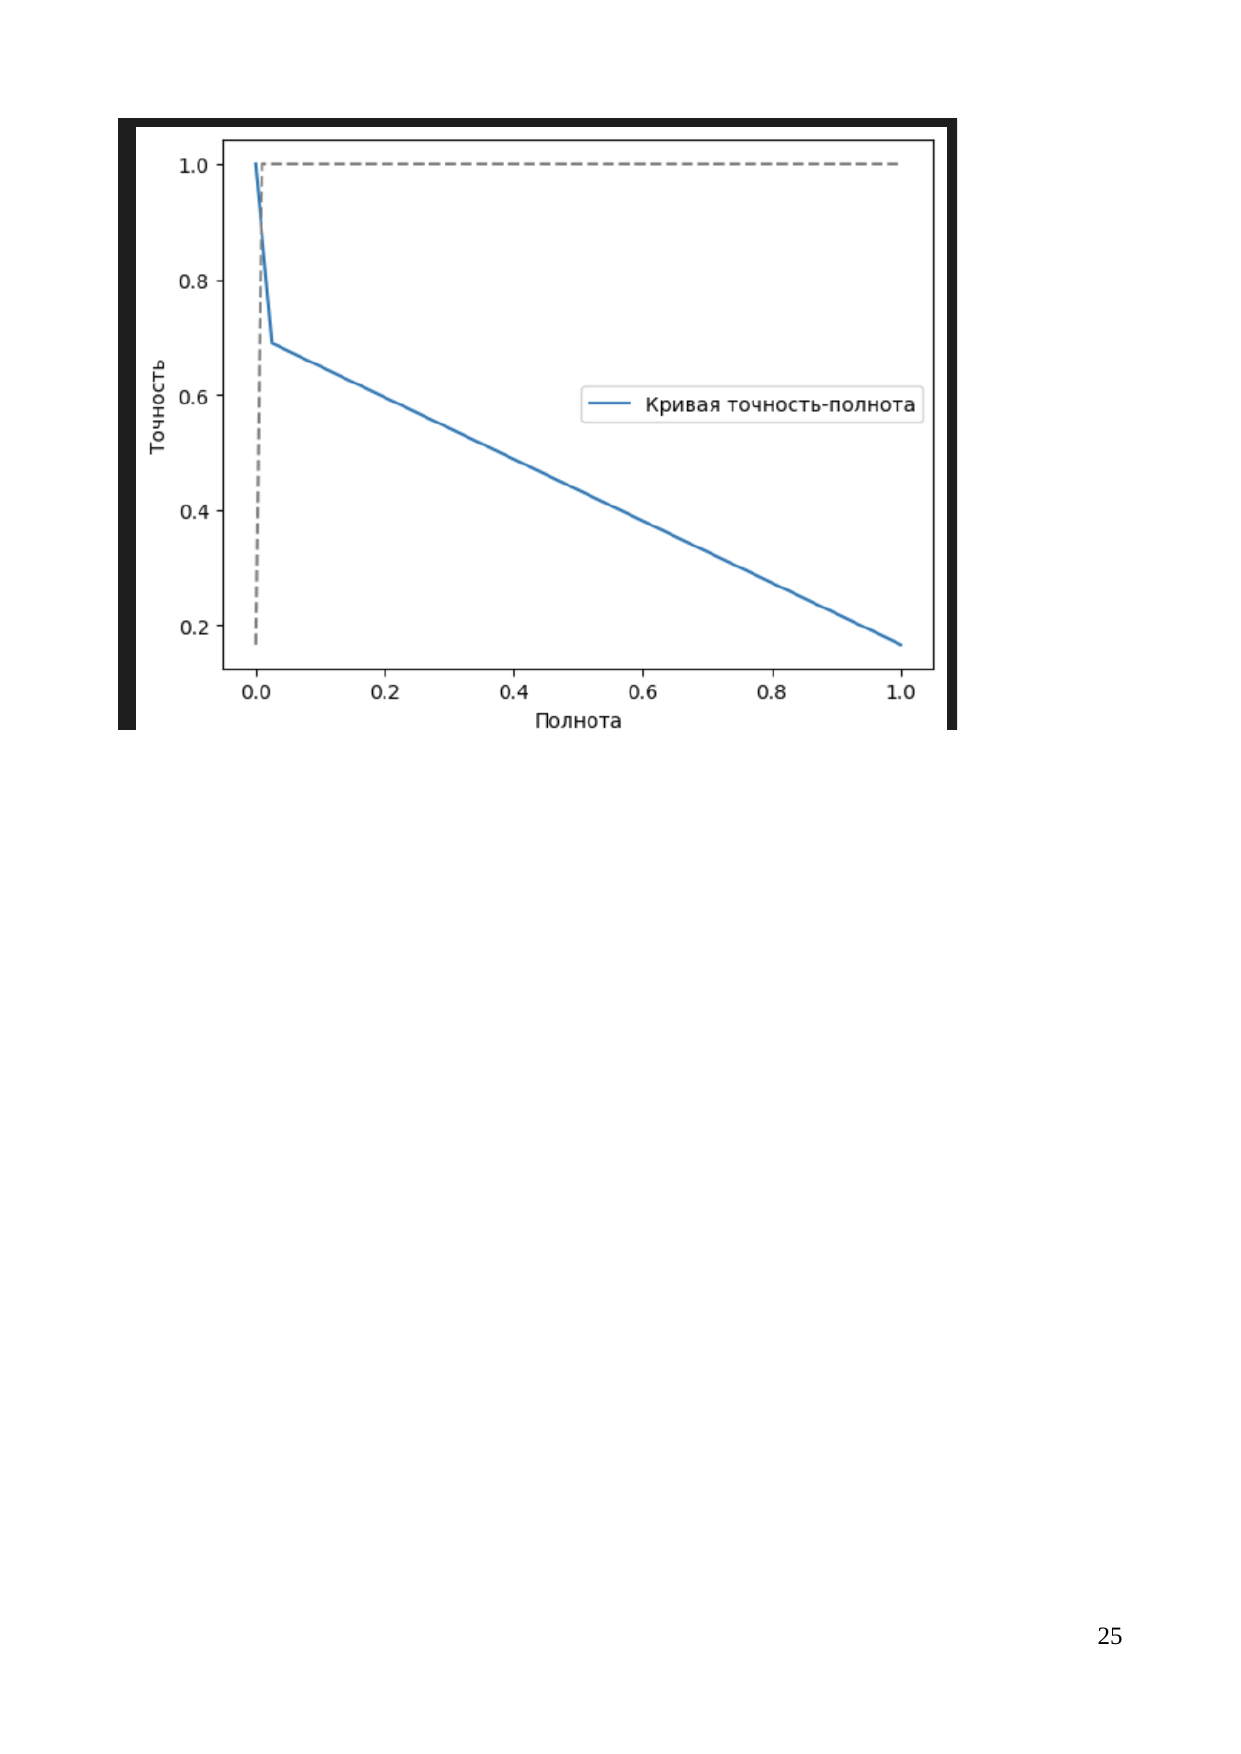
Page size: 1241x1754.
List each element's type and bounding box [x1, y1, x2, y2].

picture [118, 118, 958, 730]
